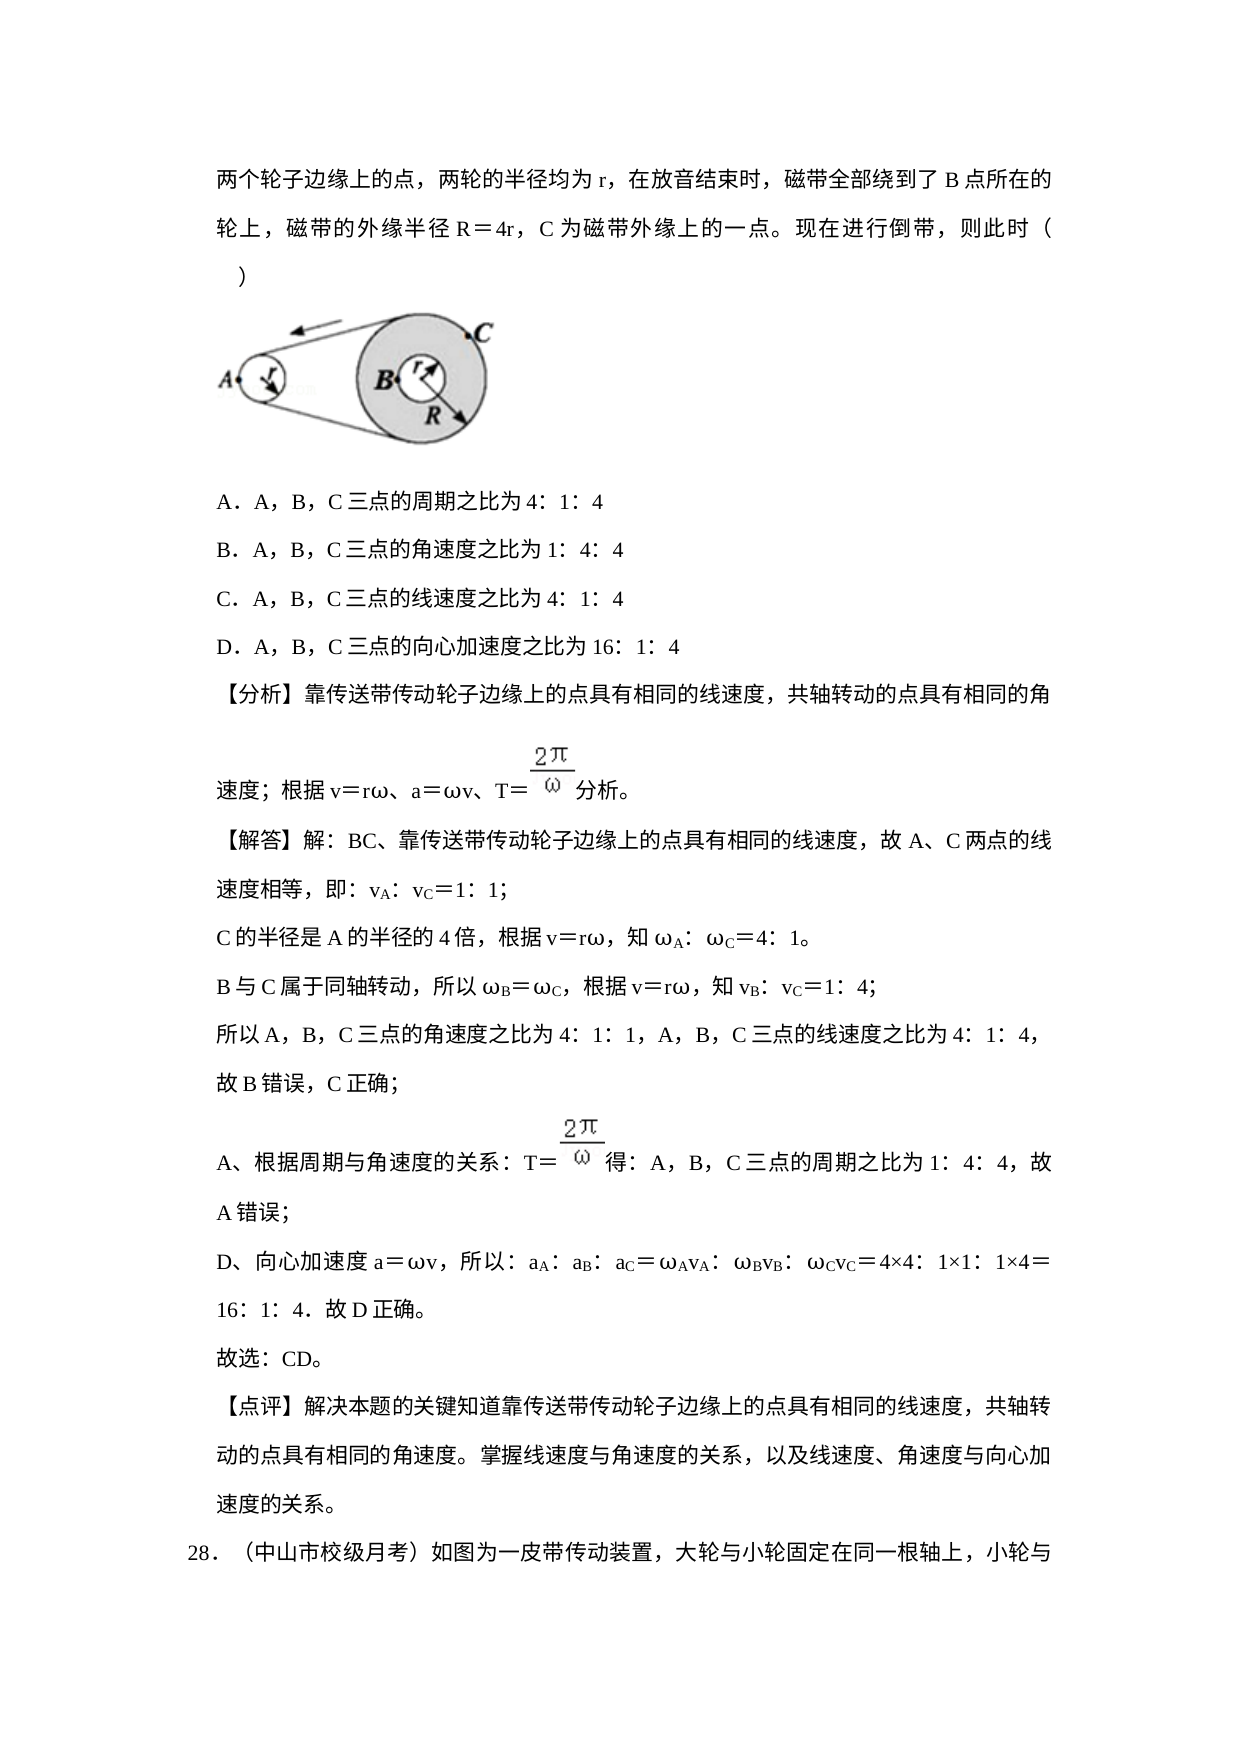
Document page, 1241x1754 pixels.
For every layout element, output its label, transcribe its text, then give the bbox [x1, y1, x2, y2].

picture [216, 307, 499, 450]
text C．A，B，C三点的线速度之比为4：1：4 [187, 580, 1053, 613]
text 所以A，B，C三点的角速度之比为4：1：1，A，B，C三点的线速度之比为4：1：4，故B错误，C正确； [216, 1017, 1053, 1098]
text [187, 1534, 1053, 1567]
text 【分析】靠传送带传动轮子边缘上的点具有相同的线速度，共轴转动的点具有相同的角速度；根据v＝rω、a＝ωv、T＝分析。 [216, 677, 1053, 807]
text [187, 162, 1053, 292]
text B．A，B，C三点的角速度之比为1：4：4 [187, 532, 1053, 564]
text D．A，B，C三点的向心加速度之比为16：1：4 [187, 629, 1053, 661]
text 【点评】解决本题的关键知道靠传送带传动轮子边缘上的点具有相同的线速度，共轴转动的点具有相同的角速度。掌握线速度与角速度的关系，以及线速度、角速度与向心加速度的关系。 [216, 1389, 1053, 1519]
text D、向心加速度a＝ωv，所以：aA：aB：aC＝ωAvA：ωBvB：ωCvC＝4×4：1×1：1×4＝16：1：4．故D正确。 [216, 1243, 1053, 1324]
text B与C属于同轴转动，所以ωB＝ωC，根据v＝rω，知vB：vC＝1：4； [216, 968, 1053, 1001]
text 故选：CD。 [216, 1340, 1053, 1373]
text 【解答】解：BC、靠传送带传动轮子边缘上的点具有相同的线速度，故A、C两点的线速度相等，即：vA：vC＝1：1； [216, 823, 1053, 904]
text A、根据周期与角速度的关系：T＝得：A，B，C三点的周期之比为1：4：4，故A错误； [216, 1114, 1053, 1227]
text A．A，B，C三点的周期之比为4：1：4 [187, 484, 1053, 516]
picture [559, 1115, 605, 1171]
text C的半径是A的半径的4倍，根据v＝rω，知ωA：ωC＝4：1。 [216, 920, 1053, 952]
picture [530, 743, 576, 799]
